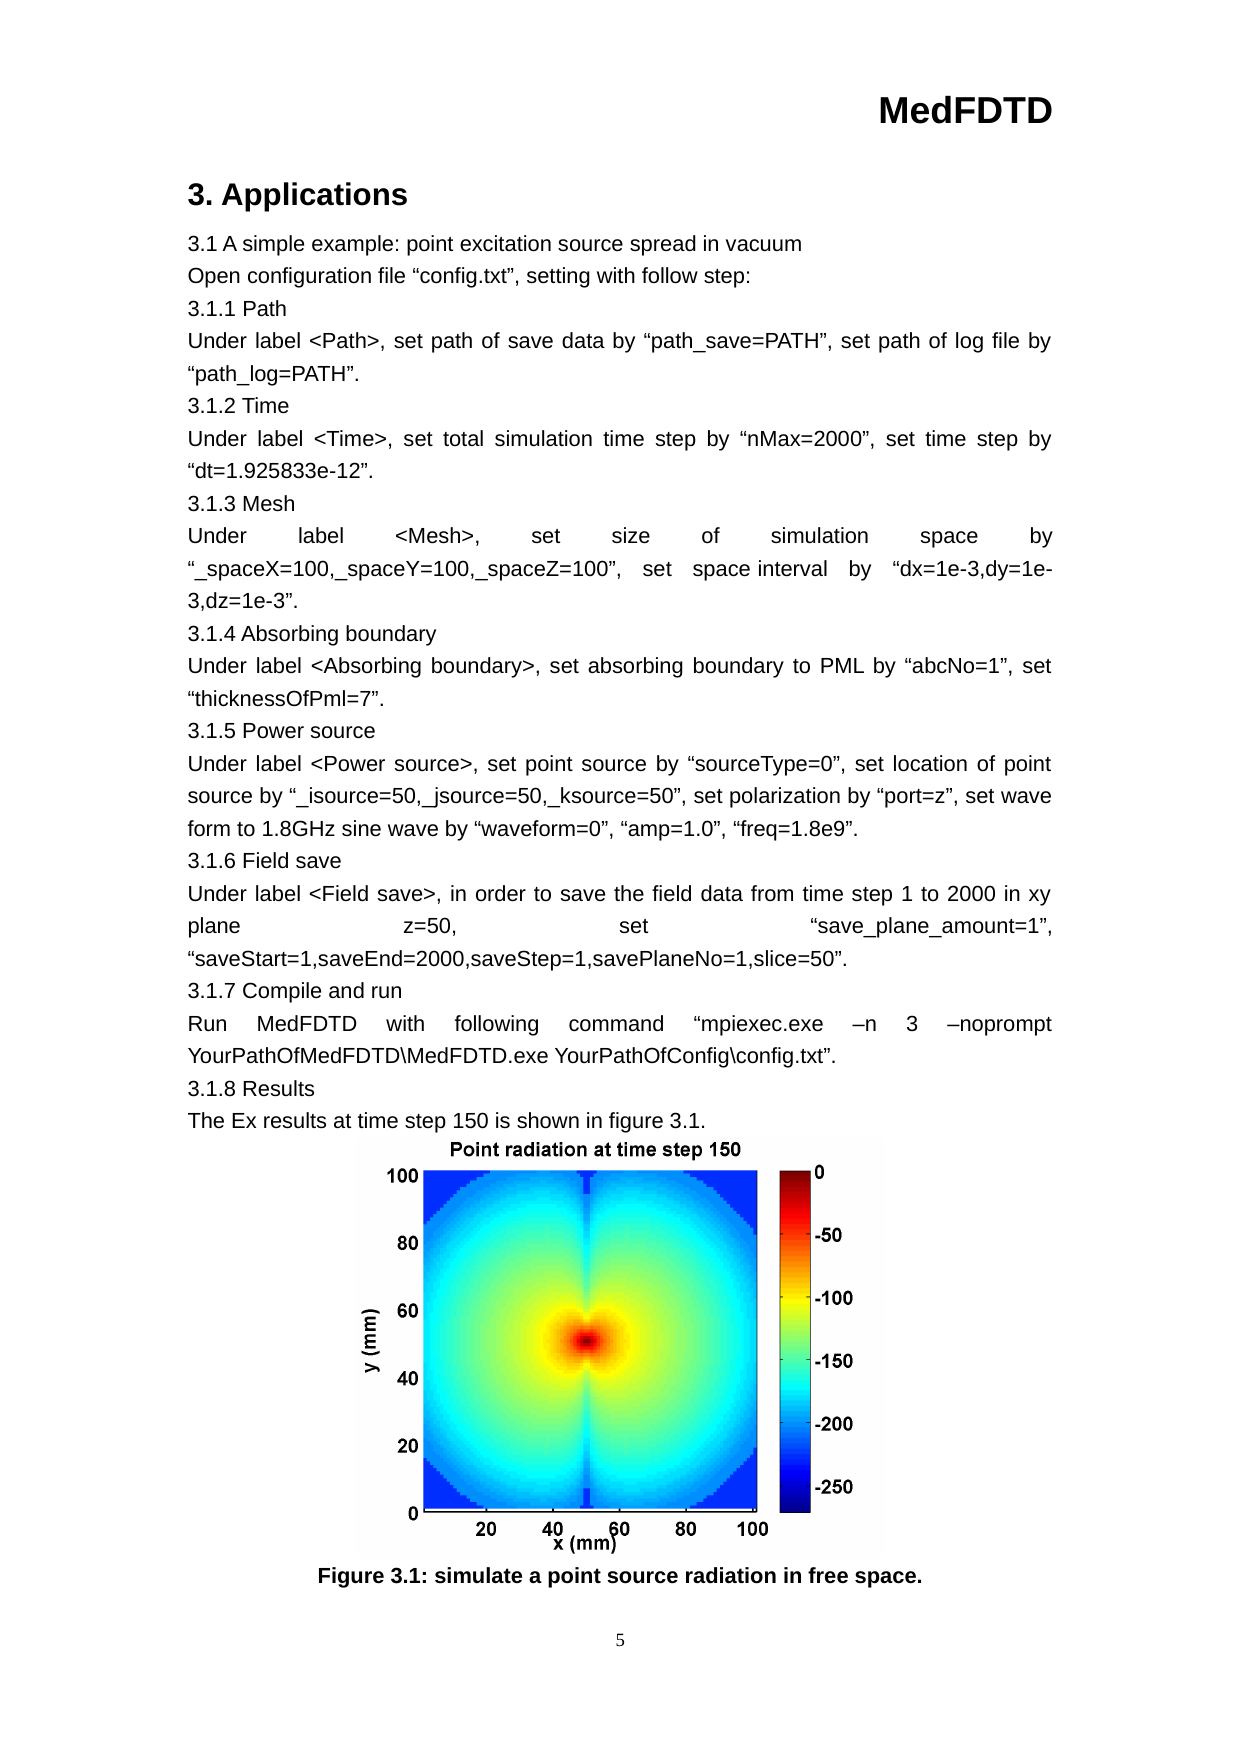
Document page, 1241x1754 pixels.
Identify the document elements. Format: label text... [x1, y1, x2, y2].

text 3. Applications [187, 162, 1053, 227]
text Under label <Field save>, in order to save the field data from time step 1 to 2000 in xy plane z=50, set “save_plane_amount=1”, “saveStart=1,saveEnd=2000,saveStep=1,savePlaneNo=1,slice=50”. [187, 877, 1053, 974]
text 3.1 A simple example: point excitation source spread in vacuum [187, 227, 1053, 259]
text Under label <Path>, set path of save data by “path_save=PATH”, set path of log file by “path_log=PATH”. [187, 324, 1053, 389]
text 3.1.6 Field save [187, 844, 1053, 877]
text 3.1.4 Absorbing boundary [187, 617, 1053, 649]
text 3.1.7 Compile and run [187, 974, 1053, 1007]
text Figure 3.1: simulate a point source radiation in free space. [187, 1559, 1053, 1592]
text 3.1.5 Power source [187, 714, 1053, 747]
text Open configuration file “config.txt”, setting with follow step: [187, 259, 1053, 292]
text The Ex results at time step 150 is shown in figure 3.1. [187, 1104, 1053, 1137]
text 3.1.1 Path [187, 292, 1053, 324]
text 3.1.8 Results [187, 1072, 1053, 1104]
text 3.1.3 Mesh [187, 487, 1053, 519]
text Under label <Mesh>, set size of simulation space by “_spaceX=100,_spaceY=100,_spaceZ=100”, set space interval by “dx=1e-3,dy=1e-3,dz=1e-3”. [187, 519, 1053, 617]
text Under label <Absorbing boundary>, set absorbing boundary to PML by “abcNo=1”, set “thicknessOfPml=7”. [187, 649, 1053, 714]
text Under label <Time>, set total simulation time step by “nMax=2000”, set time step by “dt=1.925833e-12”. [187, 422, 1053, 487]
text Under label <Power source>, set point source by “sourceType=0”, set location of point source by “_isource=50,_jsource=50,_ksource=50”, set polarization by “port=z”, set wave form to 1.8GHz sine wave by “waveform=0”, “amp=1.0”, “freq=1.8e9”. [187, 747, 1053, 844]
picture [354, 1137, 886, 1558]
text Run MedFDTD with following command “mpiexec.exe –n 3 –noprompt YourPathOfMedFDTD\MedFDTD.exe YourPathOfConfig\config.txt”. [187, 1007, 1053, 1072]
text 3.1.2 Time [187, 389, 1053, 422]
